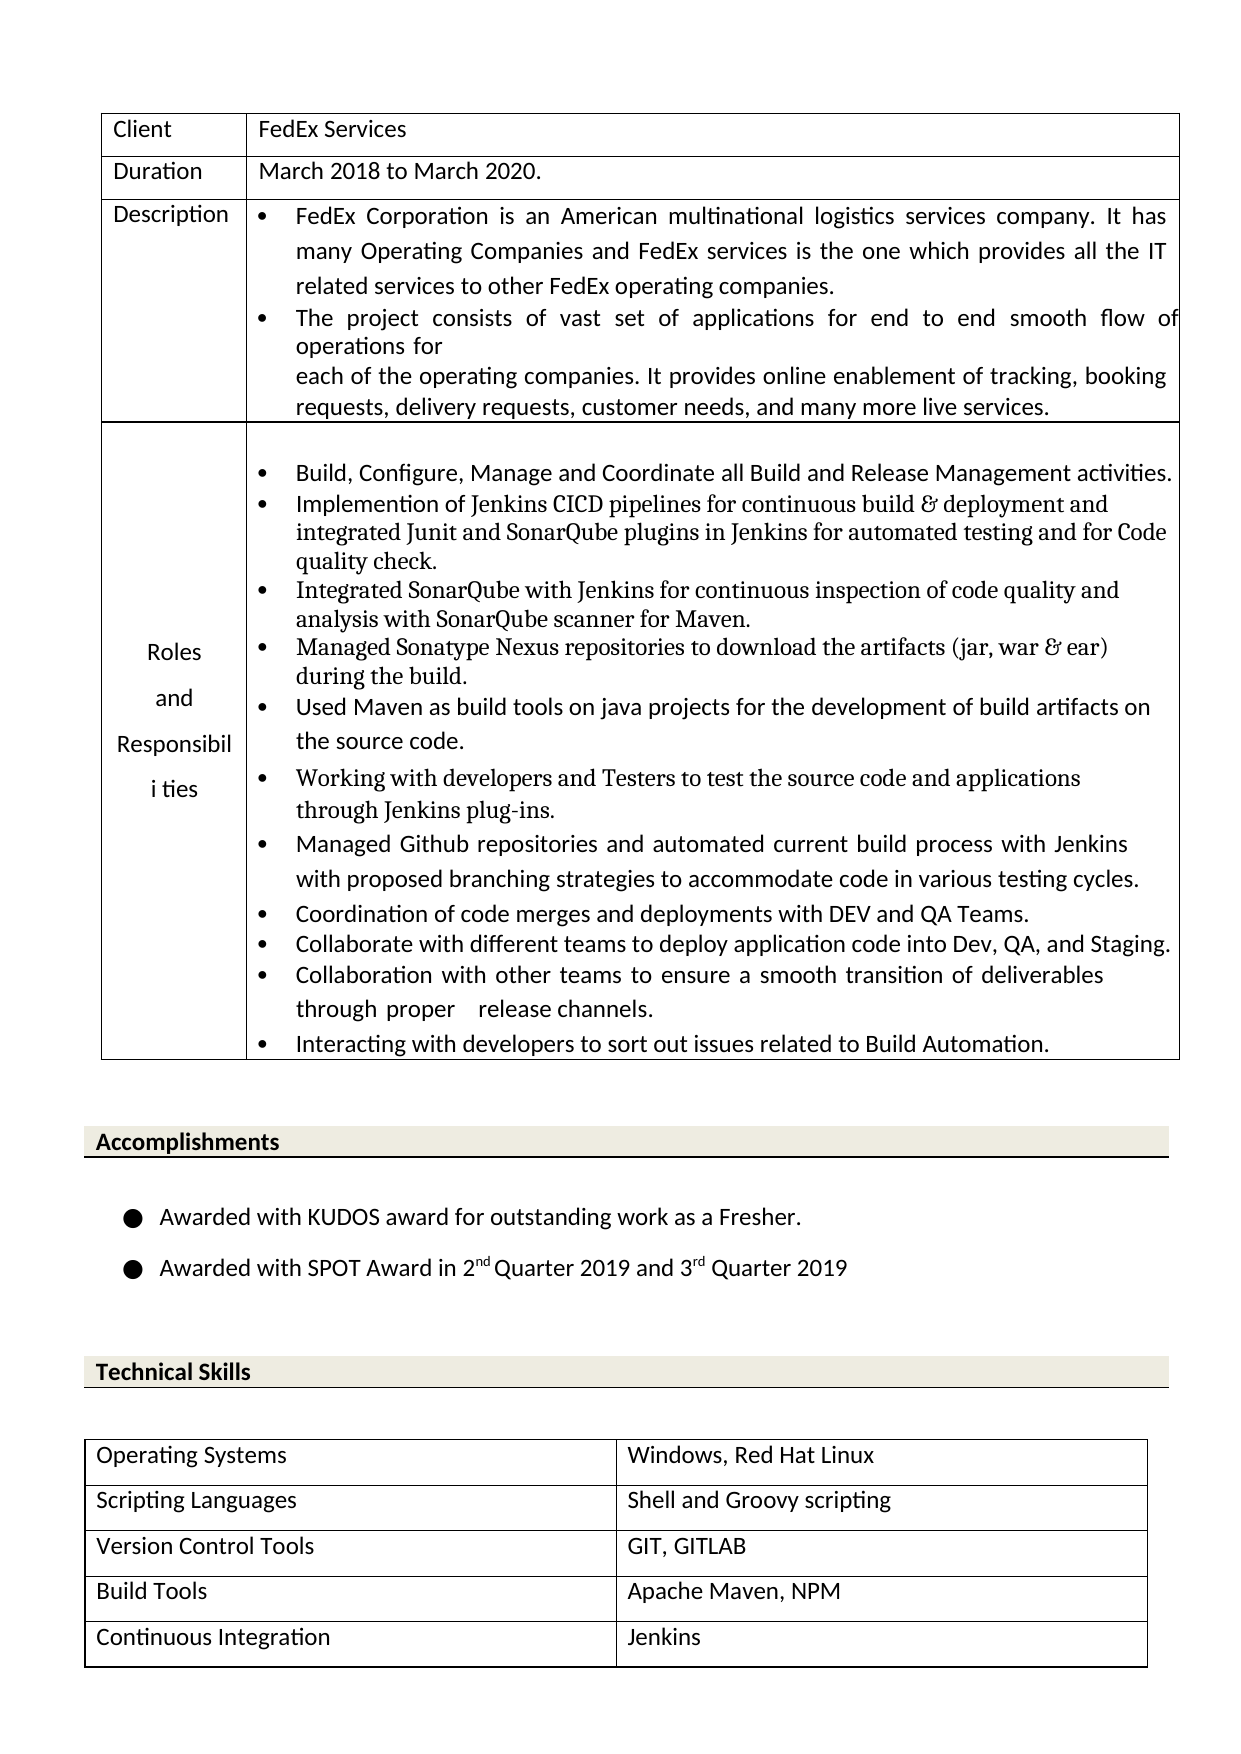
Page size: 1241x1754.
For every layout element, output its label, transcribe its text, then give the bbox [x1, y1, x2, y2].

table_header Technical Skills [84, 1356, 1169, 1387]
table_cell Client [102, 114, 246, 156]
table_cell Description [102, 200, 246, 421]
table_header Operating Systems [86, 1440, 616, 1485]
table_cell Shell and Groovy scripting [617, 1486, 1147, 1530]
table_cell Scripting Languages [86, 1486, 616, 1530]
table_cell FedEx Services [247, 114, 1179, 156]
table_cell Roles and Responsibili ties [102, 423, 246, 1059]
table_cell Duration [102, 157, 246, 199]
table_cell Apache Maven, NPM [617, 1577, 1147, 1621]
list Awarded with KUDOS award for outstanding work as a Fresher. [122, 1188, 1128, 1239]
table_cell Jenkins [617, 1622, 1147, 1666]
list Awarded with SPOT Award in 2nd Quarter 2019 and 3rd Quarter 2019 [122, 1239, 1128, 1291]
table_cell Build, Configure, Manage and Coordinate all Build and Release Management activities. Implemention of Jenkins CICD pipelines for continuous build & deployment and integrated Junit and SonarQube plugins in Jenkins for automated testing and for Code quality check. Integrated SonarQube with Jenkins for continuous inspection of code quality and analysis with SonarQube scanner for Maven. Managed Sonatype Nexus repositories to download the artifacts (jar, war & ear) during the build. Used Maven as build tools on java projects for the development of build artifacts on the source code. Working with developers and Testers to test the source code and applications through Jenkins plug-ins. Managed Github repositories and automated current build process with Jenkins with proposed branching strategies to accommodate code in various testing cycles. Coordination of code merges and deployments with DEV and QA Teams. Collaborate with different teams to deploy application code into Dev, QA, and Staging. Collaboration with other teams to ensure a smooth transition of deliverables through proper release channels. Interacting with developers to sort out issues related to Build Automation. [247, 423, 1179, 1059]
table_cell FedEx Corporation is an American multinational logistics services company. It has many Operating Companies and FedEx services is the one which provides all the IT related services to other FedEx operating companies. The project consists of vast set of applications for end to end smooth flow of operations for each of the operating companies. It provides online enablement of tracking, booking requests, delivery requests, customer needs, and many more live services. [247, 200, 1179, 421]
table_header Windows, Red Hat Linux [617, 1440, 1147, 1485]
table_cell Version Control Tools [86, 1531, 616, 1576]
table_cell GIT, GITLAB [617, 1531, 1147, 1576]
table_header Accomplishments [84, 1126, 1169, 1156]
table_cell Build Tools [86, 1577, 616, 1621]
table_cell Continuous Integration [86, 1622, 616, 1666]
table_cell March 2018 to March 2020. [247, 157, 1179, 199]
